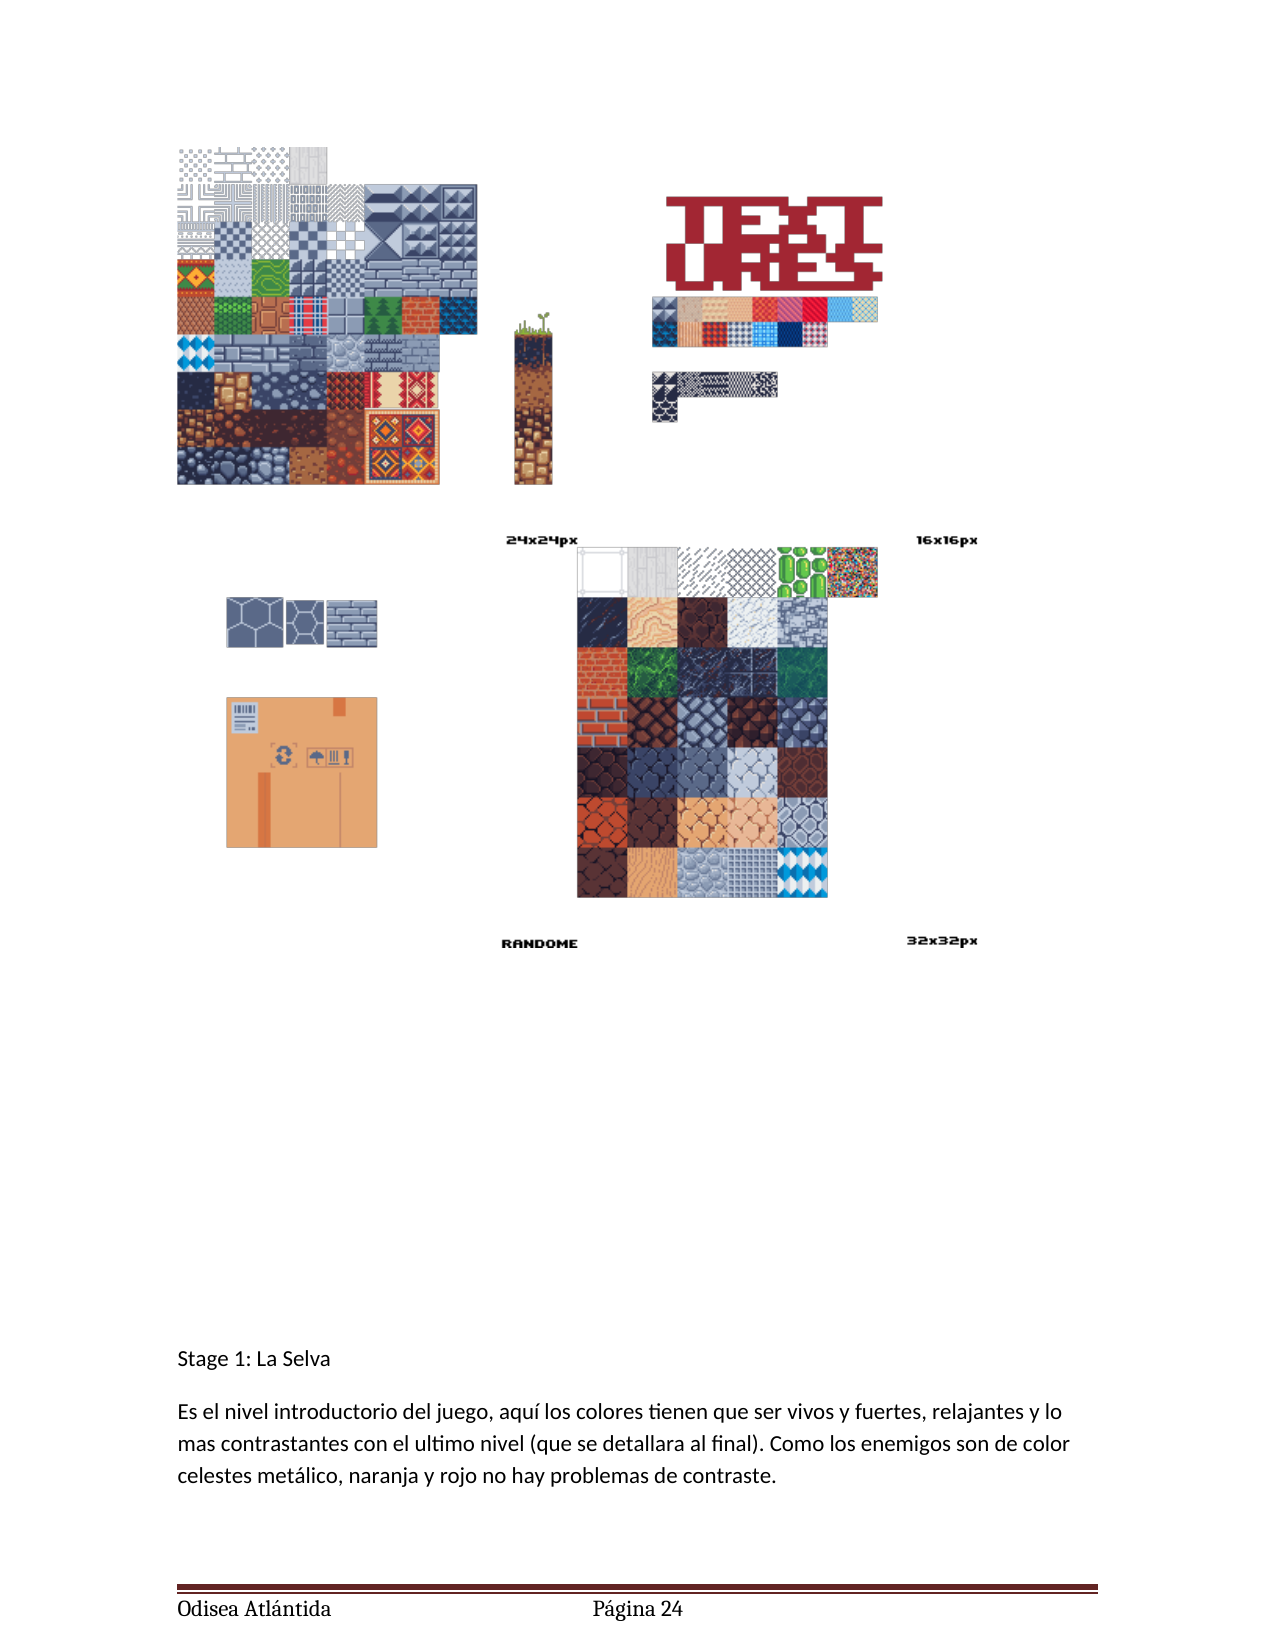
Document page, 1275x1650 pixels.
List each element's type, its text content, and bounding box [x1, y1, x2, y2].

text Stage 1: La Selva [177, 1344, 1098, 1372]
text Es el nivel introductorio del juego, aquí los colores tienen que ser vivos y fuertes, relajantes y lo mas contrastantes con el ultimo nivel (que se detallara al final). Como los enemigos son de color celestes metálico, naranja y rojo no hay problemas de contraste. [177, 1397, 1098, 1489]
picture [177, 147, 978, 948]
